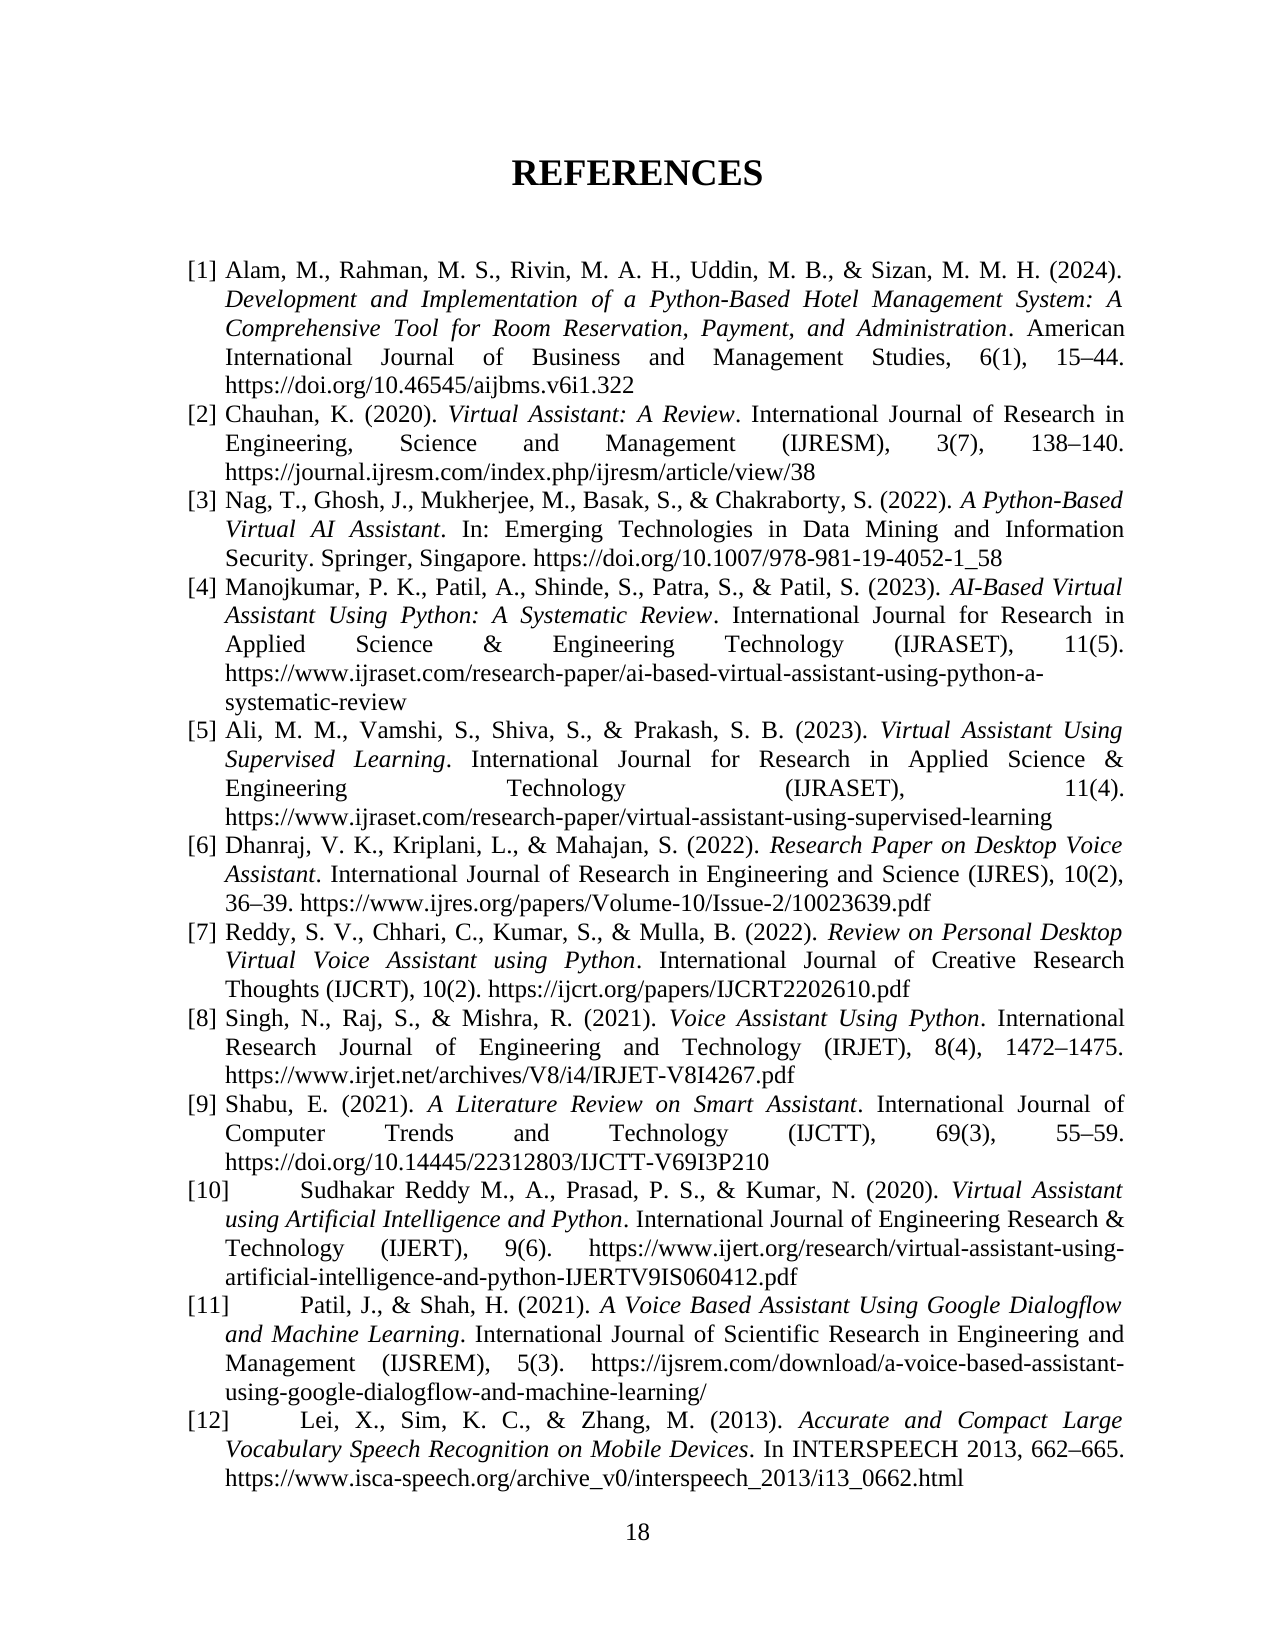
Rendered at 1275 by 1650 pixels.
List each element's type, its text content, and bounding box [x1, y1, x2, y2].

list Ali, M. M., Vamshi, S., Shiva, S., & Prakash, S. B. (2023). Virtual Assistant Using Supervised Learning. International Journal for Research in Applied Science & Engineering Technology (IJRASET), 11(4). https://www.ijraset.com/research-paper/virtual-assistant-using-supervised-learning [187, 715, 1125, 830]
list Chauhan, K. (2020). Virtual Assistant: A Review. International Journal of Research in Engineering, Science and Management (IJRESM), 3(7), 138–140. https://journal.ijresm.com/index.php/ijresm/article/view/38 [187, 399, 1125, 485]
list Lei, X., Sim, K. C., & Zhang, M. (2013). Accurate and Compact Large Vocabulary Speech Recognition on Mobile Devices. In INTERSPEECH 2013, 662–665. https://www.isca-speech.org/archive_v0/interspeech_2013/i13_0662.html [187, 1405, 1125, 1492]
list Singh, N., Raj, S., & Mishra, R. (2021). Voice Assistant Using Python. International Research Journal of Engineering and Technology (IRJET), 8(4), 1472–1475. https://www.irjet.net/archives/V8/i4/IRJET-V8I4267.pdf [187, 1003, 1125, 1089]
list Reddy, S. V., Chhari, C., Kumar, S., & Mulla, B. (2022). Review on Personal Desktop Virtual Voice Assistant using Python. International Journal of Creative Research Thoughts (IJCRT), 10(2). https://ijcrt.org/papers/IJCRT2202610.pdf [187, 917, 1125, 1003]
text REFERENCES [150, 150, 1125, 193]
list Manojkumar, P. K., Patil, A., Shinde, S., Patra, S., & Patil, S. (2023). AI-Based Virtual Assistant Using Python: A Systematic Review. International Journal for Research in Applied Science & Engineering Technology (IJRASET), 11(5). https://www.ijraset.com/research-paper/ai-based-virtual-assistant-using-python-a-systematic-review [187, 572, 1125, 715]
list Sudhakar Reddy M., A., Prasad, P. S., & Kumar, N. (2020). Virtual Assistant using Artificial Intelligence and Python. International Journal of Engineering Research & Technology (IJERT), 9(6). https://www.ijert.org/research/virtual-assistant-using-artificial-intelligence-and-python-IJERTV9IS060412.pdf [187, 1175, 1125, 1290]
list Shabu, E. (2021). A Literature Review on Smart Assistant. International Journal of Computer Trends and Technology (IJCTT), 69(3), 55–59. https://doi.org/10.14445/22312803/IJCTT-V69I3P210 [187, 1089, 1125, 1175]
list Patil, J., & Shah, H. (2021). A Voice Based Assistant Using Google Dialogflow and Machine Learning. International Journal of Scientific Research in Engineering and Management (IJSREM), 5(3). https://ijsrem.com/download/a-voice-based-assistant-using-google-dialogflow-and-machine-learning/ [187, 1290, 1125, 1405]
list Nag, T., Ghosh, J., Mukherjee, M., Basak, S., & Chakraborty, S. (2022). A Python-Based Virtual AI Assistant. In: Emerging Technologies in Data Mining and Information Security. Springer, Singapore. https://doi.org/10.1007/978-981-19-4052-1_58 [187, 485, 1125, 572]
list Alam, M., Rahman, M. S., Rivin, M. A. H., Uddin, M. B., & Sizan, M. M. H. (2024). Development and Implementation of a Python-Based Hotel Management System: A Comprehensive Tool for Room Reservation, Payment, and Administration. American International Journal of Business and Management Studies, 6(1), 15–44. https://doi.org/10.46545/aijbms.v6i1.322 [187, 255, 1125, 399]
list Dhanraj, V. K., Kriplani, L., & Mahajan, S. (2022). Research Paper on Desktop Voice Assistant. International Journal of Research in Engineering and Science (IJRES), 10(2), 36–39. https://www.ijres.org/papers/Volume-10/Issue-2/10023639.pdf [187, 830, 1125, 917]
